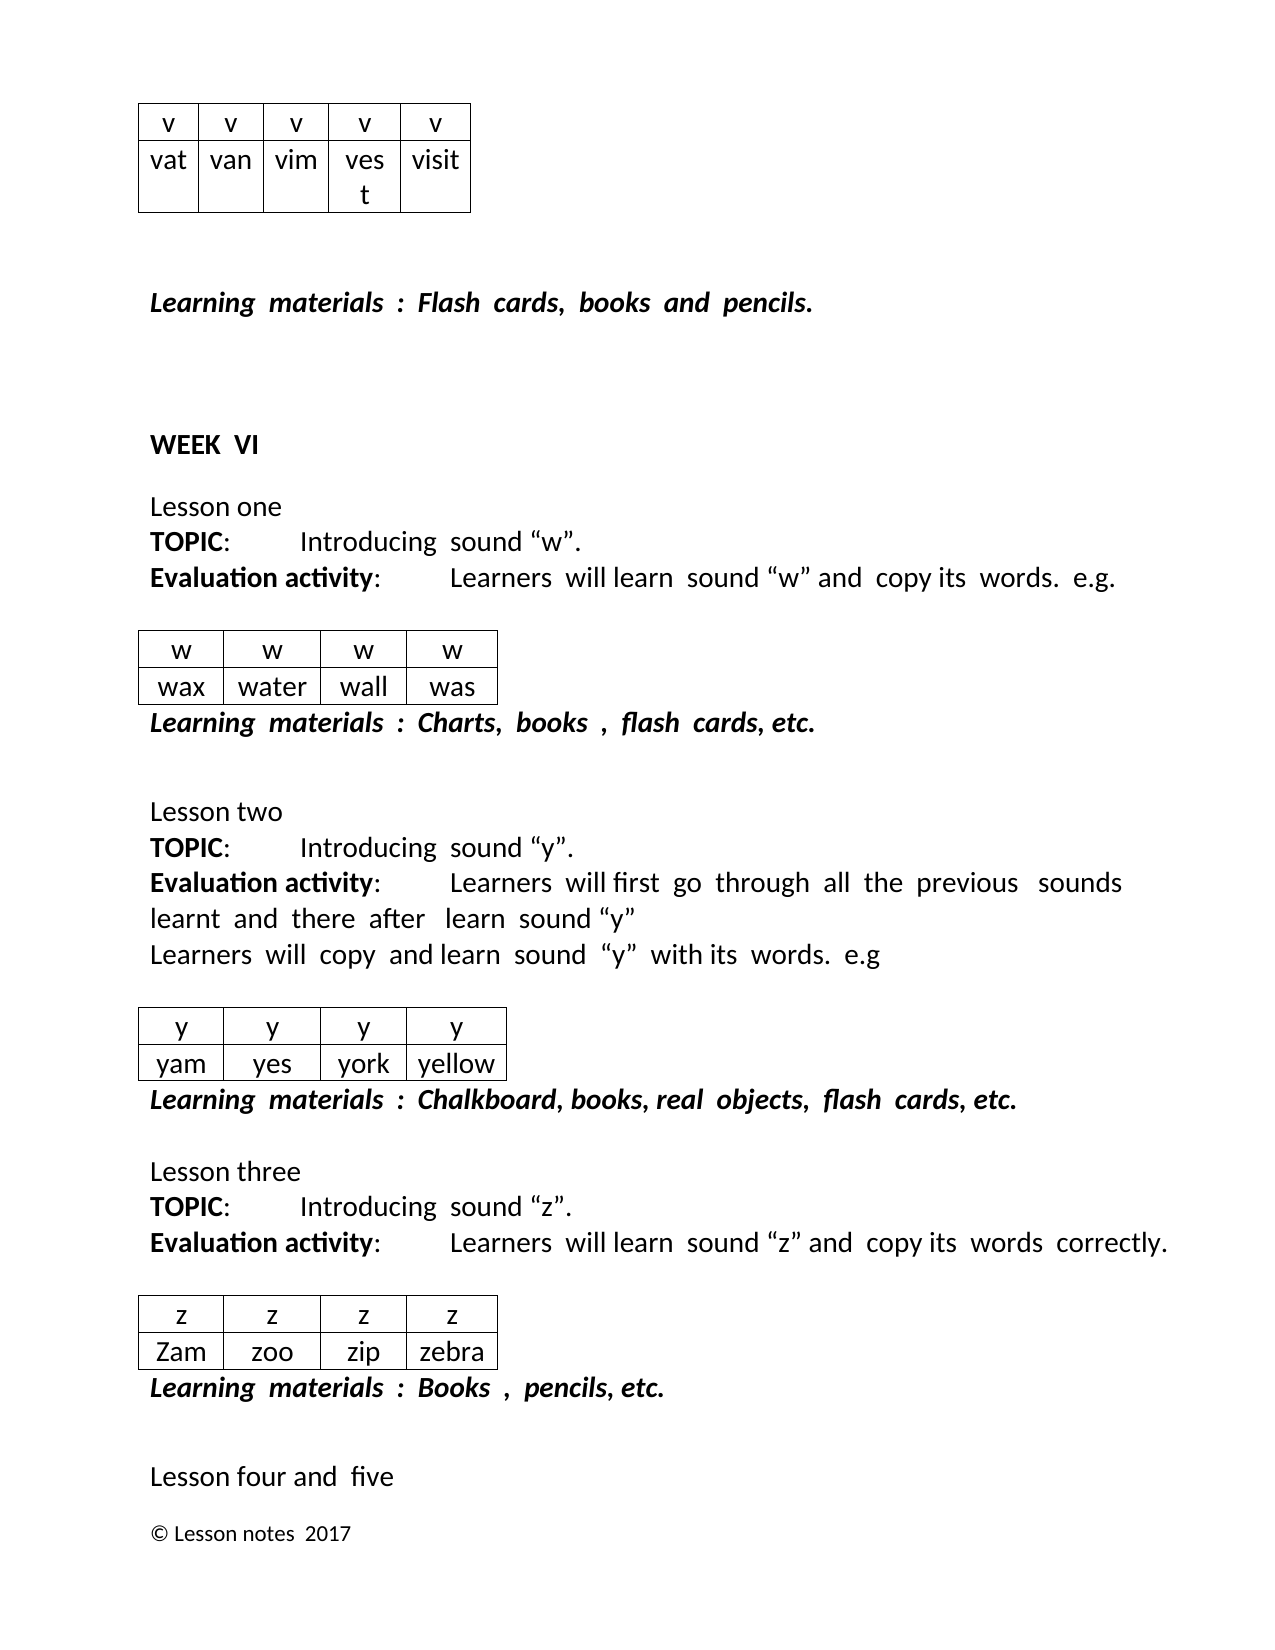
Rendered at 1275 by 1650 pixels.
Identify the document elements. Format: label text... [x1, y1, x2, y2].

table_cell vat [139, 141, 198, 212]
table_header y [321, 1008, 406, 1044]
text TOPIC: Introducing sound “y”. [150, 829, 1196, 864]
table_header v [139, 104, 198, 140]
table_header w [321, 631, 406, 667]
table_header v [401, 104, 470, 140]
table_cell yes [224, 1045, 320, 1080]
text TOPIC: Introducing sound “w”. [150, 523, 1196, 559]
table_cell van [199, 141, 263, 212]
text Lesson three [150, 1153, 1196, 1188]
text Learning materials : Books , pencils, etc. [150, 1369, 1196, 1405]
text TOPIC: Introducing sound “z”. [150, 1188, 1196, 1224]
table_cell water [224, 668, 320, 703]
table_cell yam [139, 1045, 223, 1080]
table_cell was [407, 668, 497, 703]
table_header w [407, 631, 497, 667]
table_cell yellow [407, 1045, 506, 1080]
table_cell wall [321, 668, 406, 703]
text Learning materials : Flash cards, books and pencils. [150, 284, 1196, 320]
table_cell zoo [224, 1333, 320, 1368]
table_cell zip [321, 1333, 406, 1368]
table_cell Zam [139, 1333, 223, 1368]
text Evaluation activity: Learners will first go through all the previous sounds learnt and there after learn sound “y” [150, 864, 1196, 936]
table_header v [264, 104, 328, 140]
text Evaluation activity: Learners will learn sound “z” and copy its words correctly. [150, 1224, 1196, 1259]
table_cell wax [139, 668, 223, 703]
table_header z [224, 1296, 320, 1332]
table_header w [139, 631, 223, 667]
text Learning materials : Charts, books , flash cards, etc. [150, 704, 1196, 740]
text WEEK VI [150, 426, 1196, 462]
text Lesson one [150, 488, 1196, 523]
table_cell vim [264, 141, 328, 212]
text Learners will copy and learn sound “y” with its words. e.g [150, 936, 1196, 971]
table_cell york [321, 1045, 406, 1080]
table_cell visit [401, 141, 470, 212]
table_header z [139, 1296, 223, 1332]
text Lesson two [150, 793, 1196, 829]
table_header y [407, 1008, 506, 1044]
text Lesson four and five [150, 1458, 1196, 1494]
table_cell zebra [407, 1333, 497, 1368]
table_header y [224, 1008, 320, 1044]
table_header v [199, 104, 263, 140]
table_header v [329, 104, 400, 140]
table_header z [321, 1296, 406, 1332]
table_header z [407, 1296, 497, 1332]
table_header w [224, 631, 320, 667]
text Evaluation activity: Learners will learn sound “w” and copy its words. e.g. [150, 559, 1196, 594]
text Learning materials : Chalkboard, books, real objects, flash cards, etc. [150, 1081, 1196, 1117]
table_header y [139, 1008, 223, 1044]
table_cell vest [329, 141, 400, 212]
